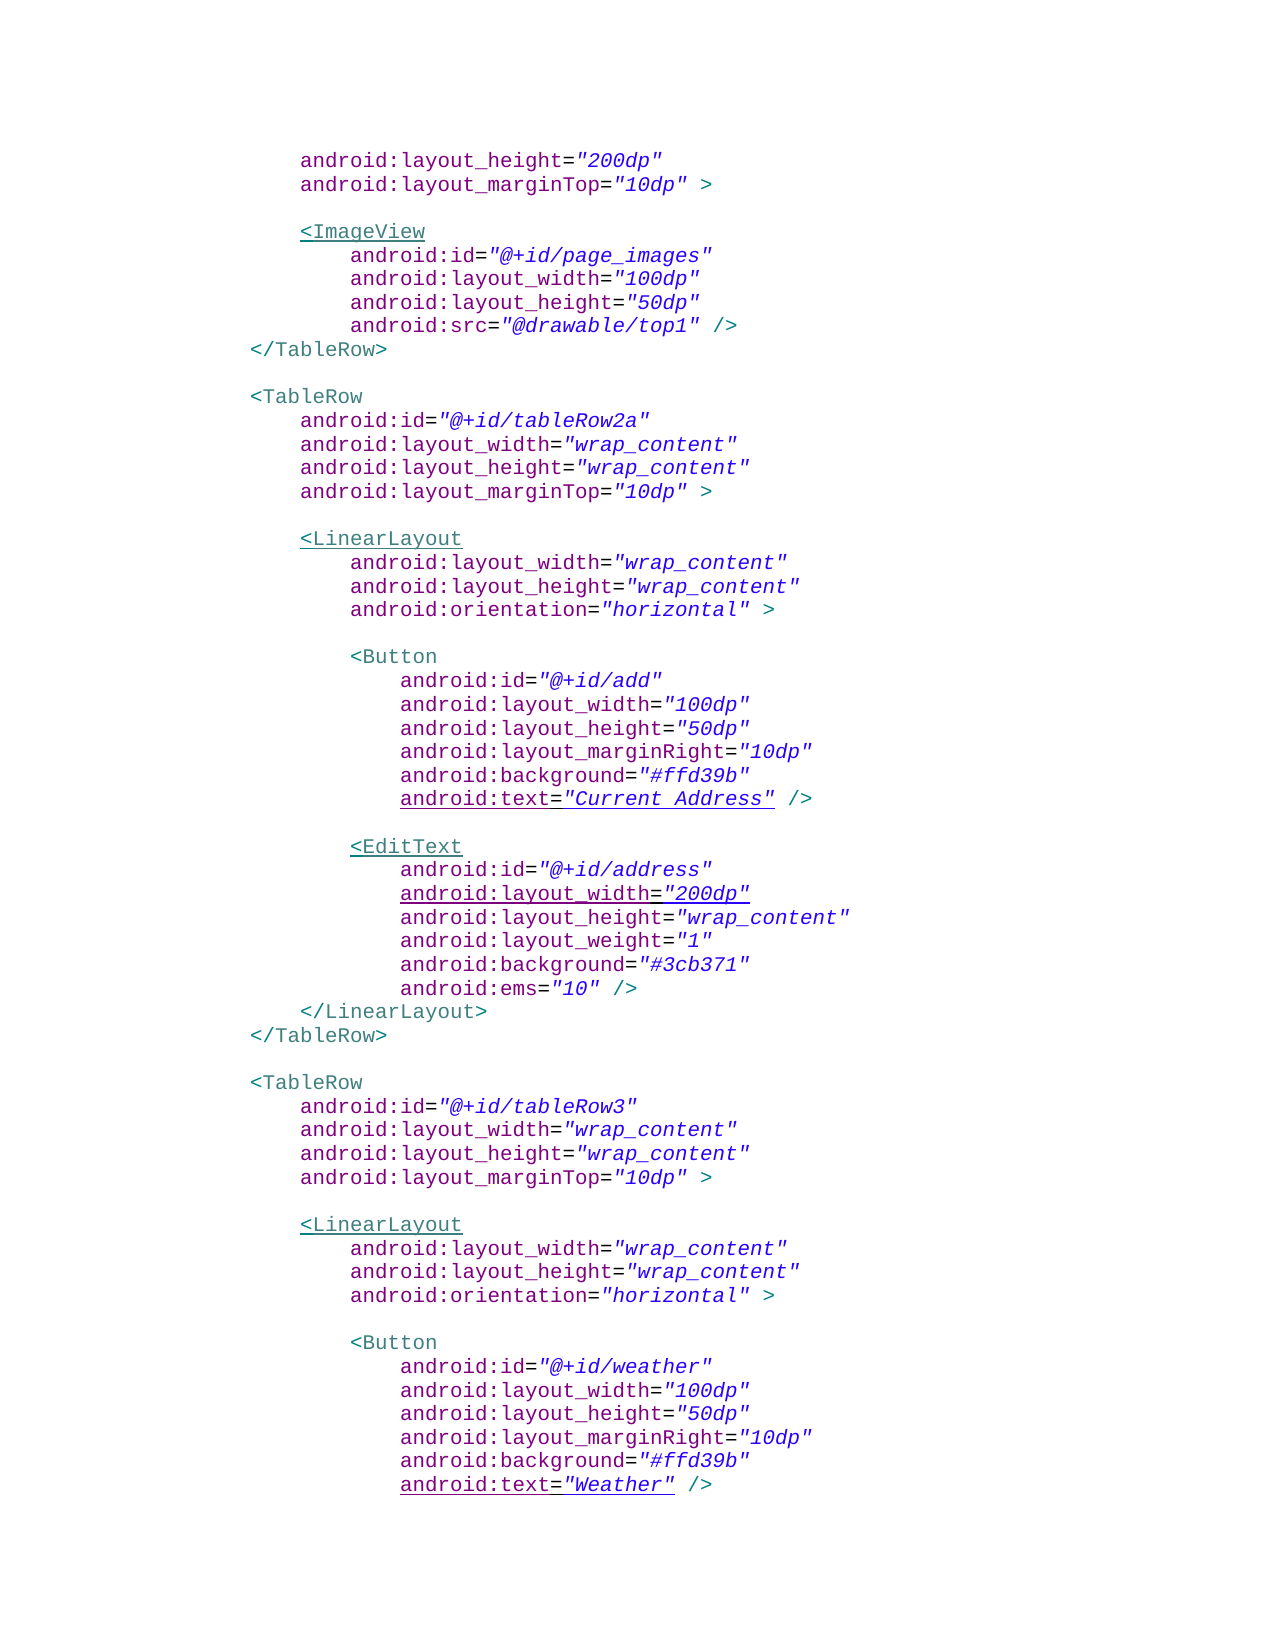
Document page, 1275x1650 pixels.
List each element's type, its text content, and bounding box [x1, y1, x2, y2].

text android:id="@+id/weather" [150, 1356, 1125, 1379]
text android:id="@+id/tableRow2a" [150, 410, 1125, 434]
text android:src="@drawable/top1" /> [150, 316, 1125, 339]
text <EditText [150, 836, 1125, 859]
text android:layout_width="wrap_content" [150, 434, 1125, 457]
text <TableRow [150, 1072, 1125, 1096]
text <LinearLayout [150, 1214, 1125, 1238]
text android:id="@+id/address" [150, 859, 1125, 883]
text android:layout_height="wrap_content" [150, 576, 1125, 599]
text android:id="@+id/tableRow3" [150, 1096, 1125, 1119]
text android:id="@+id/page_images" [150, 244, 1125, 268]
text android:layout_height="50dp" [150, 1403, 1125, 1427]
text android:id="@+id/add" [150, 670, 1125, 694]
text android:layout_height="wrap_content" [150, 907, 1125, 930]
text <Button [150, 1332, 1125, 1356]
text android:layout_height="wrap_content" [150, 1143, 1125, 1167]
text android:orientation="horizontal" > [150, 599, 1125, 623]
text android:layout_height="50dp" [150, 717, 1125, 741]
text android:layout_height="wrap_content" [150, 1261, 1125, 1285]
text android:text="Current Address" /> [150, 788, 1125, 812]
text android:layout_width="wrap_content" [150, 1238, 1125, 1261]
text <ImageView [150, 221, 1125, 244]
text android:background="#ffd39b" [150, 1451, 1125, 1474]
text <TableRow [150, 386, 1125, 410]
text android:layout_weight="1" [150, 930, 1125, 954]
text </LinearLayout> [150, 1001, 1125, 1025]
text android:layout_marginTop="10dp" > [150, 1167, 1125, 1190]
text android:background="#ffd39b" [150, 765, 1125, 788]
text android:layout_marginRight="10dp" [150, 1427, 1125, 1451]
text android:layout_height="50dp" [150, 292, 1125, 316]
text android:text="Weather" /> [150, 1474, 1125, 1498]
text android:layout_width="100dp" [150, 1379, 1125, 1403]
text </TableRow> [150, 1025, 1125, 1048]
text android:layout_width="200dp" [150, 883, 1125, 907]
text android:ems="10" /> [150, 978, 1125, 1001]
text android:layout_height="200dp" [150, 150, 1125, 174]
text android:layout_width="wrap_content" [150, 552, 1125, 576]
text android:orientation="horizontal" > [150, 1285, 1125, 1309]
text android:layout_width="100dp" [150, 694, 1125, 717]
text <LinearLayout [150, 528, 1125, 552]
text android:layout_width="100dp" [150, 268, 1125, 292]
text android:background="#3cb371" [150, 954, 1125, 978]
text <Button [150, 647, 1125, 670]
text android:layout_marginTop="10dp" > [150, 481, 1125, 505]
text android:layout_height="wrap_content" [150, 457, 1125, 481]
text android:layout_marginRight="10dp" [150, 741, 1125, 765]
text </TableRow> [150, 339, 1125, 363]
text android:layout_marginTop="10dp" > [150, 174, 1125, 197]
text android:layout_width="wrap_content" [150, 1119, 1125, 1143]
